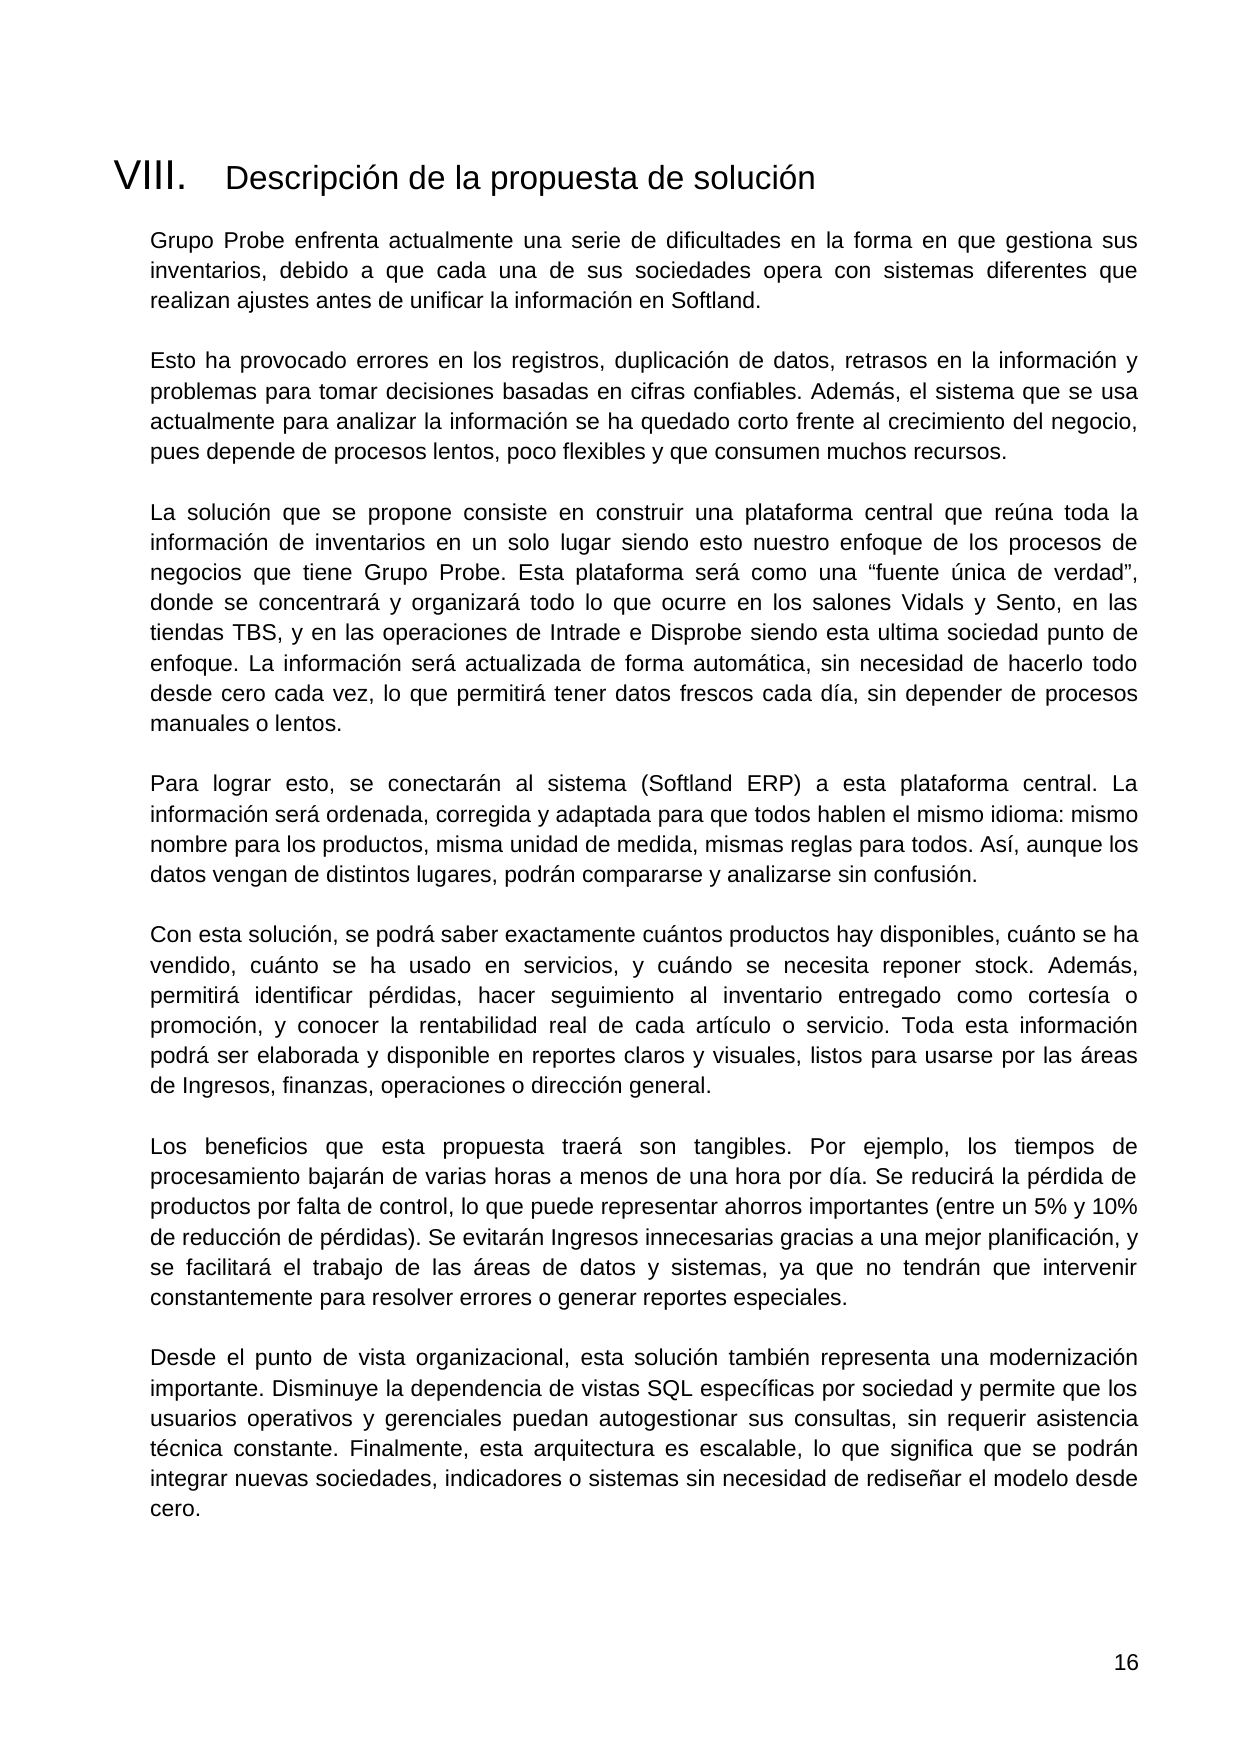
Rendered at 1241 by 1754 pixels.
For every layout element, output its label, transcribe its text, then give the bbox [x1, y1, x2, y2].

text La solución que se propone consiste en construir una plataforma central que reúna toda la información de inventarios en un solo lugar siendo esto nuestro enfoque de los procesos de negocios que tiene Grupo Probe. Esta plataforma será como una “fuente única de verdad”, donde se concentrará y organizará todo lo que ocurre en los salones Vidals y Sento, en las tiendas TBS, y en las operaciones de Intrade e Disprobe siendo esta ultima sociedad punto de enfoque. La información será actualizada de forma automática, sin necesidad de hacerlo todo desde cero cada vez, lo que permitirá tener datos frescos cada día, sin depender de procesos manuales o lentos. [150, 498, 1139, 736]
text Los beneficios que esta propuesta traerá son tangibles. Por ejemplo, los tiempos de procesamiento bajarán de varias horas a menos de una hora por día. Se reducirá la pérdida de productos por falta de control, lo que puede representar ahorros importantes (entre un 5% y 10% de reducción de pérdidas). Se evitarán Ingresos innecesarias gracias a una mejor planificación, y se facilitará el trabajo de las áreas de datos y sistemas, ya que no tendrán que intervenir constantemente para resolver errores o generar reportes especiales. [150, 1133, 1139, 1310]
text Para lograr esto, se conectarán al sistema (Softland ERP) a esta plataforma central. La información será ordenada, corregida y adaptada para que todos hablen el mismo idioma: mismo nombre para los productos, misma unidad de medida, mismas reglas para todos. Así, aunque los datos vengan de distintos lugares, podrán compararse y analizarse sin confusión. [150, 770, 1139, 887]
text Con esta solución, se podrá saber exactamente cuántos productos hay disponibles, cuánto se ha vendido, cuánto se ha usado en servicios, y cuándo se necesita reponer stock. Además, permitirá identificar pérdidas, hacer seguimiento al inventario entregado como cortesía o promoción, y conocer la rentabilidad real de cada artículo o servicio. Toda esta información podrá ser elaborada y disponible en reportes claros y visuales, listos para usarse por las áreas de Ingresos, finanzas, operaciones o dirección general. [150, 921, 1139, 1099]
text Grupo Probe enfrenta actualmente una serie de dificultades en la forma en que gestiona sus inventarios, debido a que cada una de sus sociedades opera con sistemas diferentes que realizan ajustes antes de unificar la información en Softland. [150, 227, 1139, 313]
text Desde el punto de vista organizacional, esta solución también representa una modernización importante. Disminuye la dependencia de vistas SQL específicas por sociedad y permite que los usuarios operativos y gerenciales puedan autogestionar sus consultas, sin requerir asistencia técnica constante. Finalmente, esta arquitectura es escalable, lo que significa que se podrán integrar nuevas sociedades, indicadores o sistemas sin necesidad de rediseñar el modelo desde cero. [150, 1344, 1139, 1522]
text Esto ha provocado errores en los registros, duplicación de datos, retrasos en la información y problemas para tomar decisiones basadas en cifras confiables. Además, el sistema que se usa actualmente para analizar la información se ha quedado corto frente al crecimiento del negocio, pues depende de procesos lentos, poco flexibles y que consumen muchos recursos. [150, 347, 1139, 464]
subtitle Descripción de la propuesta de solución [187, 150, 1139, 198]
